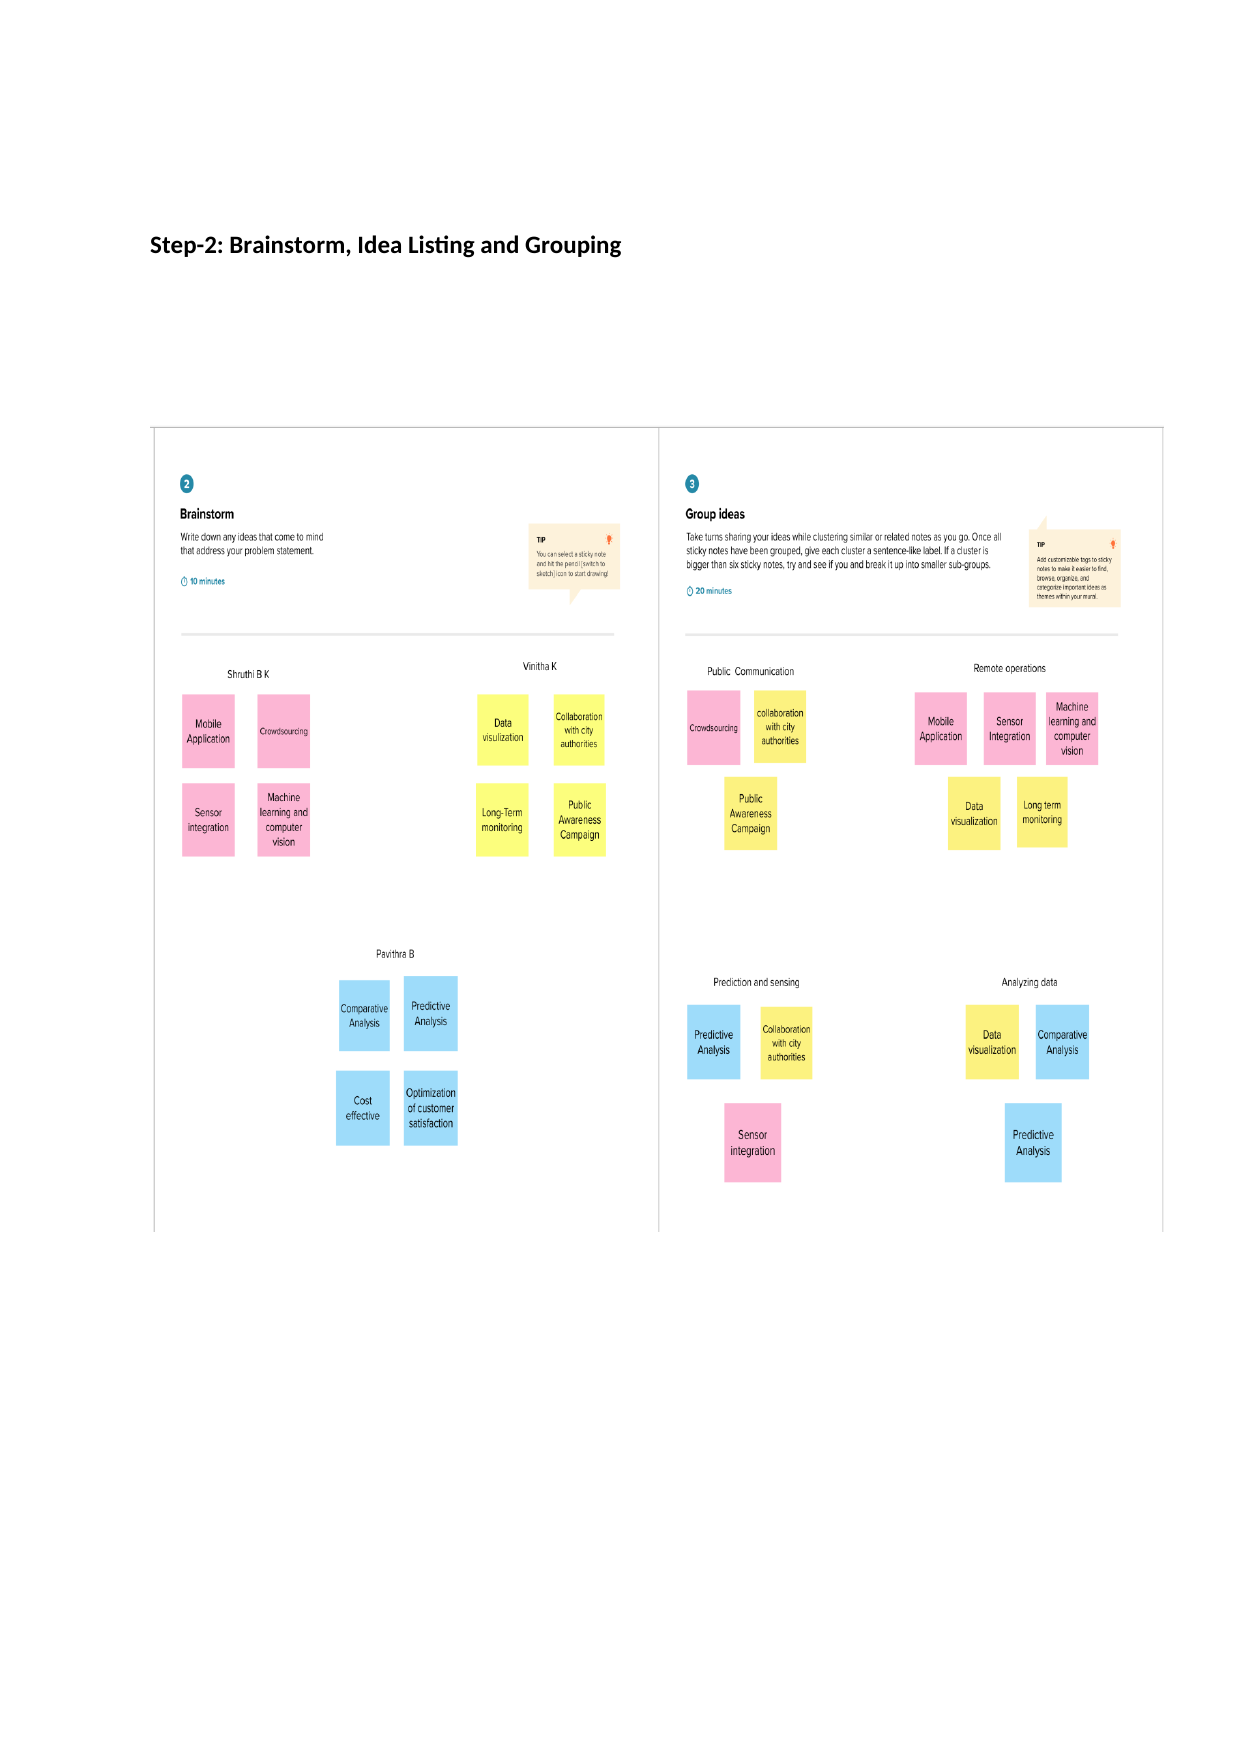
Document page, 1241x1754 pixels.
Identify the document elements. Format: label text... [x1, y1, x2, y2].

text Step-2: Brainstorm, Idea Listing and Grouping [150, 229, 1090, 260]
picture [150, 425, 1164, 1232]
